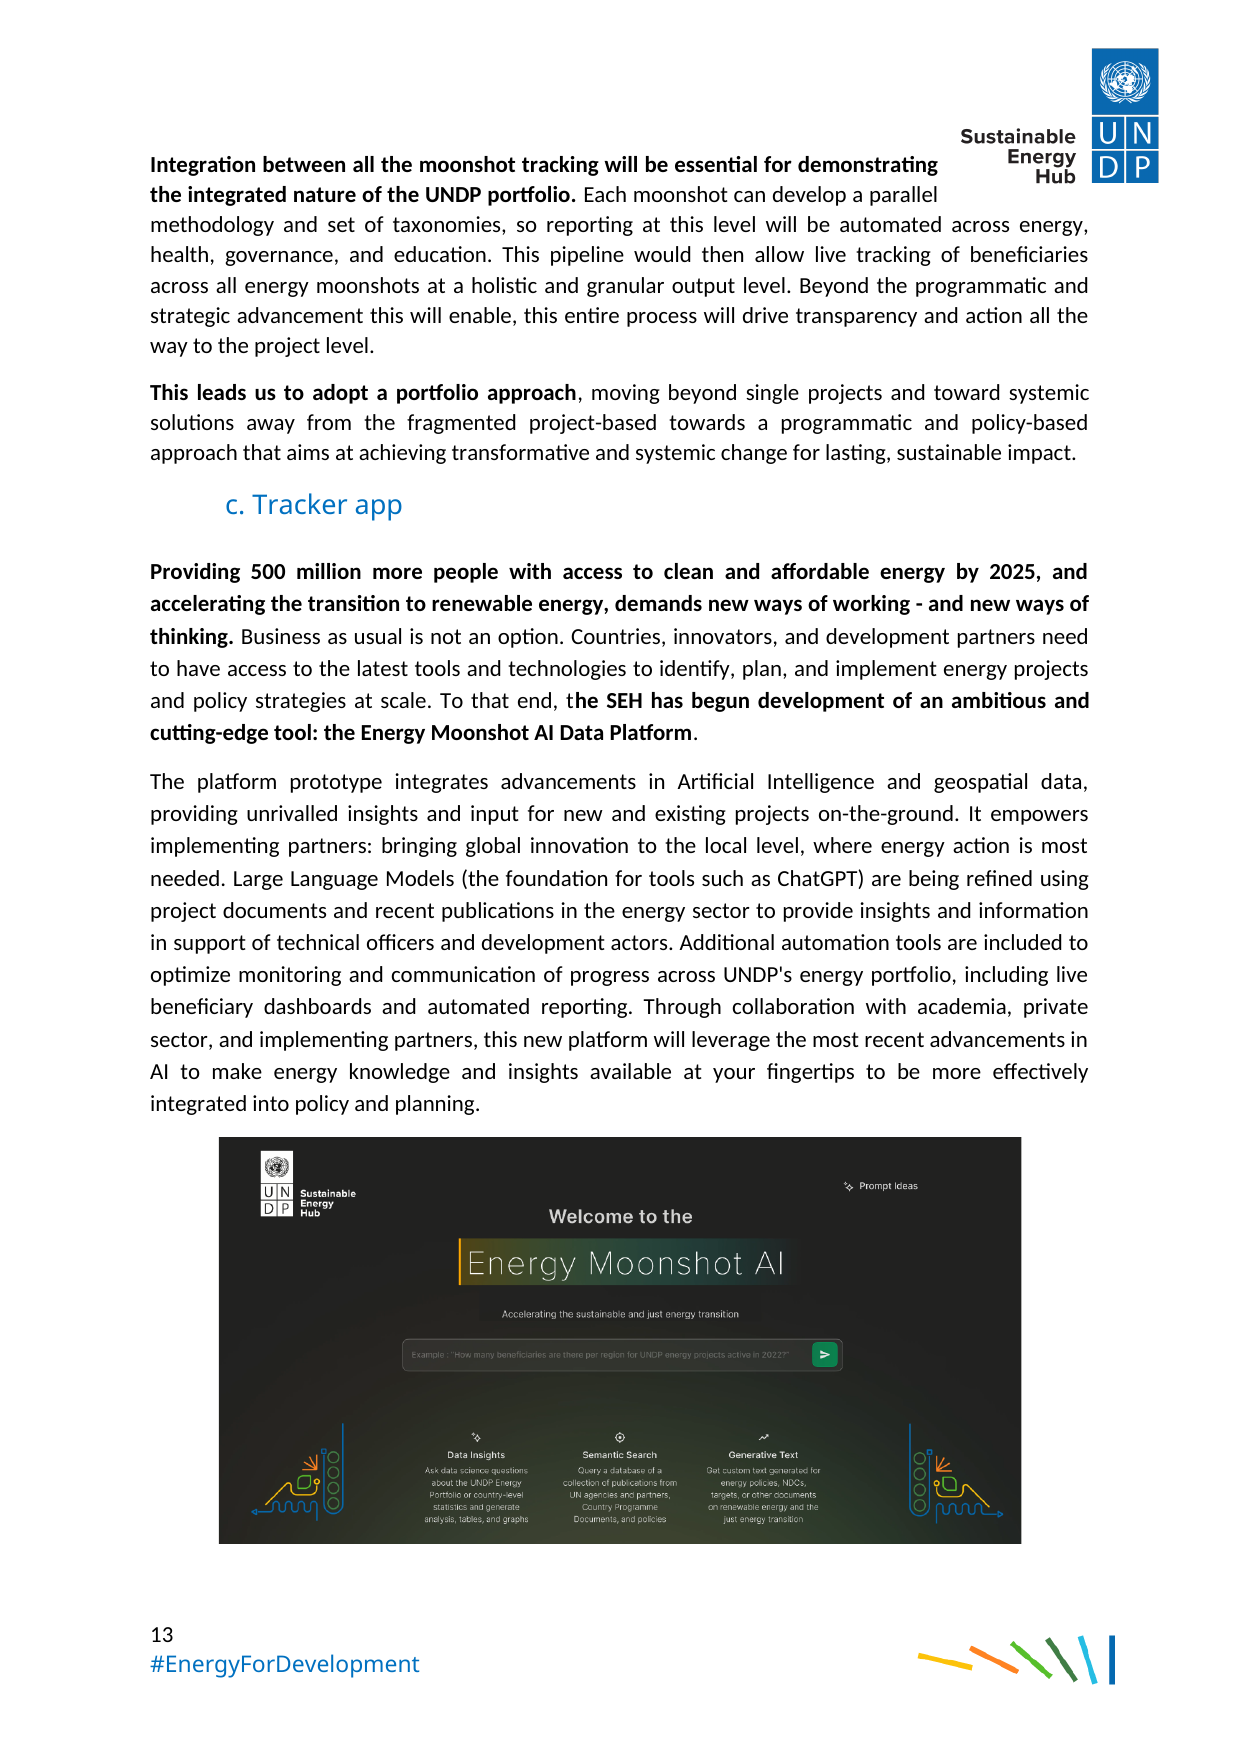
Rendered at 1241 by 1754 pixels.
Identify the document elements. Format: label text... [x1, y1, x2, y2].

subtitle c. Tracker app [150, 485, 1090, 522]
picture [218, 1137, 1022, 1544]
text The platform prototype integrates advancements in Artificial Intelligence and geospatial data, providing unrivalled insights and input for new and existing projects on-the-ground. It empowers implementing partners: bringing global innovation to the local level, where energy action is most needed. Large Language Models (the foundation for tools such as ChatGPT) are being refined using project documents and recent publications in the energy sector to provide insights and information in support of technical officers and development actors. Additional automation tools are included to optimize monitoring and communication of progress across UNDP's energy portfolio, including live beneficiary dashboards and automated reporting. Through collaboration with academia, private sector, and implementing partners, this new platform will leverage the most recent advancements in AI to make energy knowledge and insights available at your fingertips to be more effectively integrated into policy and planning. [150, 767, 1090, 1117]
text Integration between all the moonshot tracking will be essential for demonstrating the integrated nature of the UNDP portfolio. Each moonshot can develop a parallel methodology and set of taxonomies, so reporting at this level will be automated across energy, health, governance, and education. This pipeline would then allow live tracking of beneficiaries across all energy moonshots at a holistic and granular output level. Beyond the programmatic and strategic advancement this will enable, this entire process will drive transparency and action all the way to the project level. [150, 150, 1090, 359]
picture [957, 47, 1160, 184]
text Providing 500 million more people with access to clean and affordable energy by 2025, and accelerating the transition to renewable energy, demands new ways of working - and new ways of thinking. Business as usual is not an option. Countries, innovators, and development partners need to have access to the latest tools and technologies to identify, plan, and implement energy projects and policy strategies at scale. To that end, the SEH has begun development of an ambitious and cutting-edge tool: the Energy Moonshot AI Data Platform. [150, 525, 1090, 746]
picture [870, 1589, 1161, 1730]
text This leads us to adopt a portfolio approach, moving beyond single projects and toward systemic solutions away from the fragmented project-based towards a programmatic and policy-based approach that aims at achieving transformative and systemic change for lasting, sustainable impact. [150, 378, 1090, 467]
